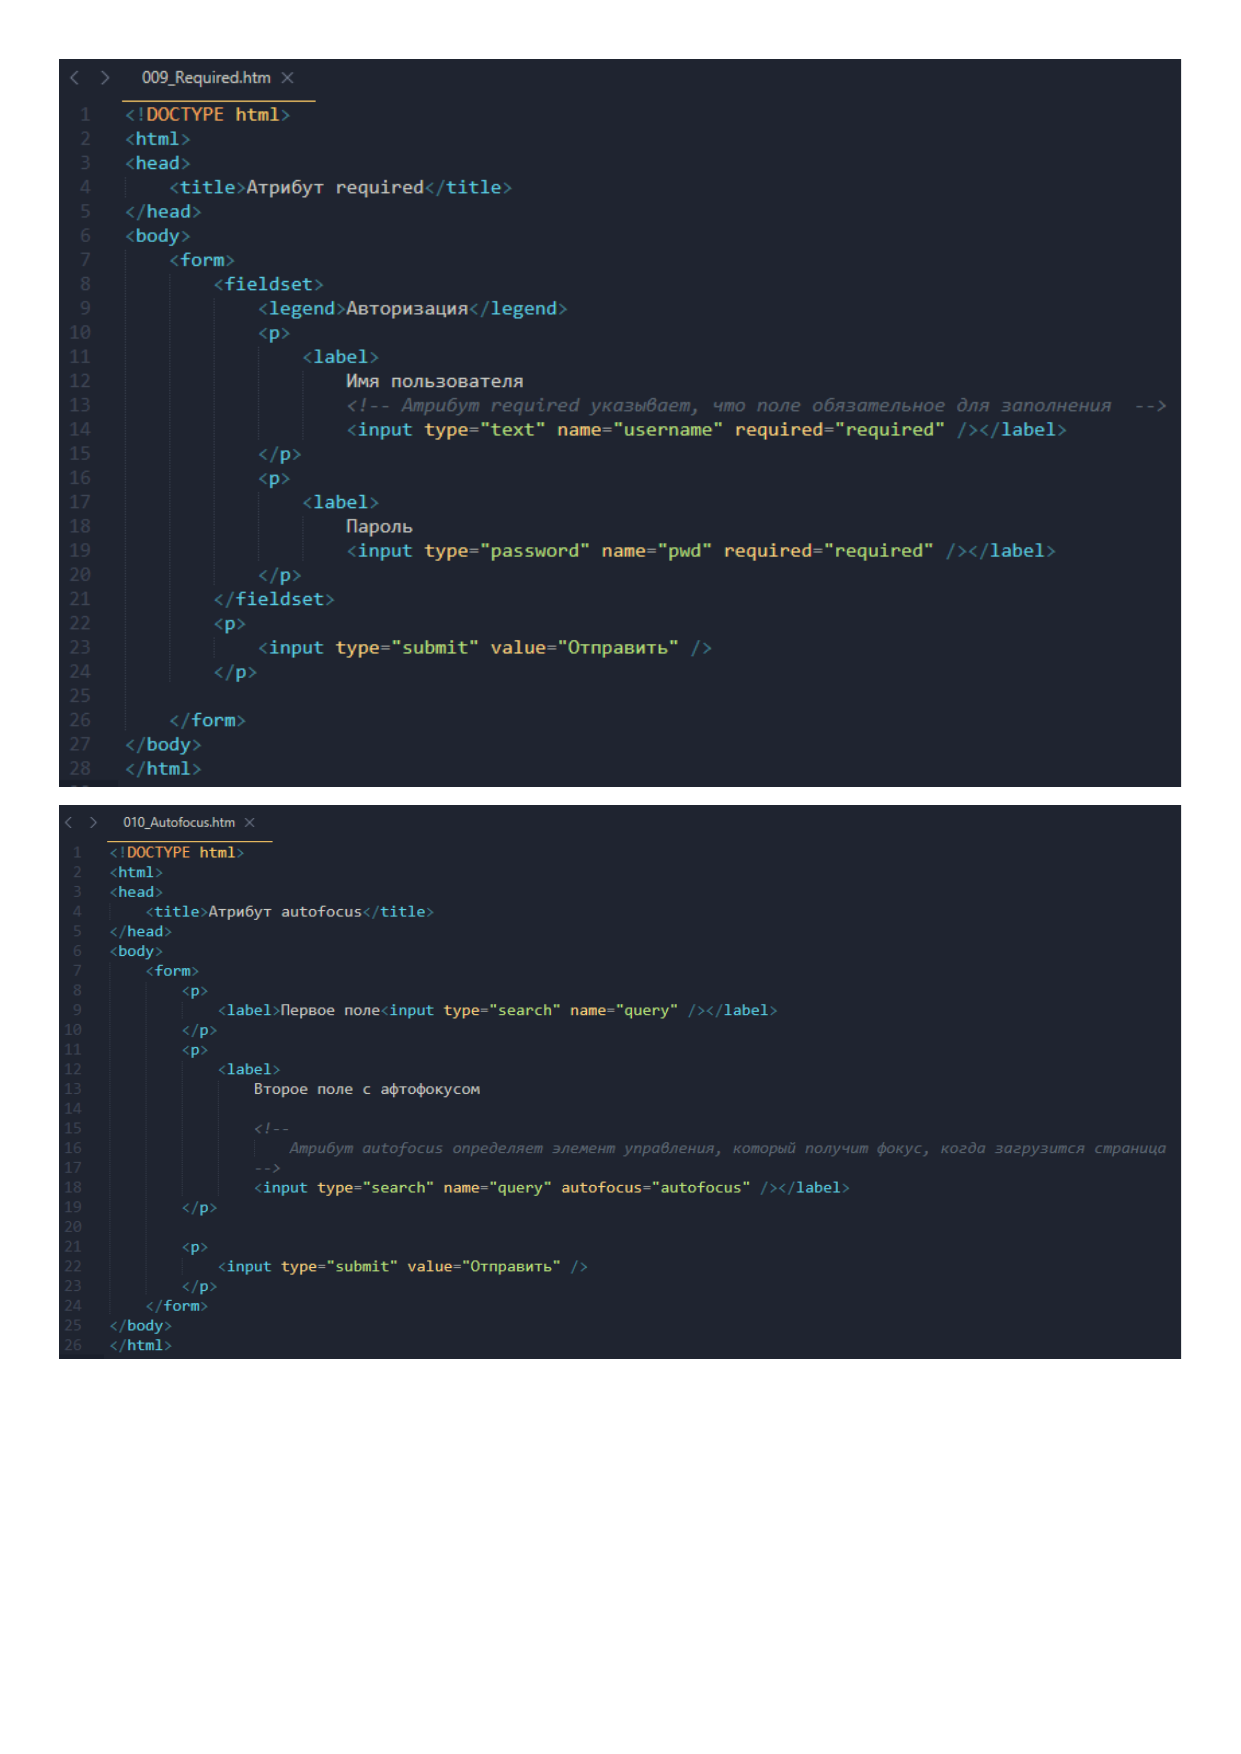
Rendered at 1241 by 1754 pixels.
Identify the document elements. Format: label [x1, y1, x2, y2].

picture [59, 59, 1182, 787]
picture [59, 805, 1182, 1359]
